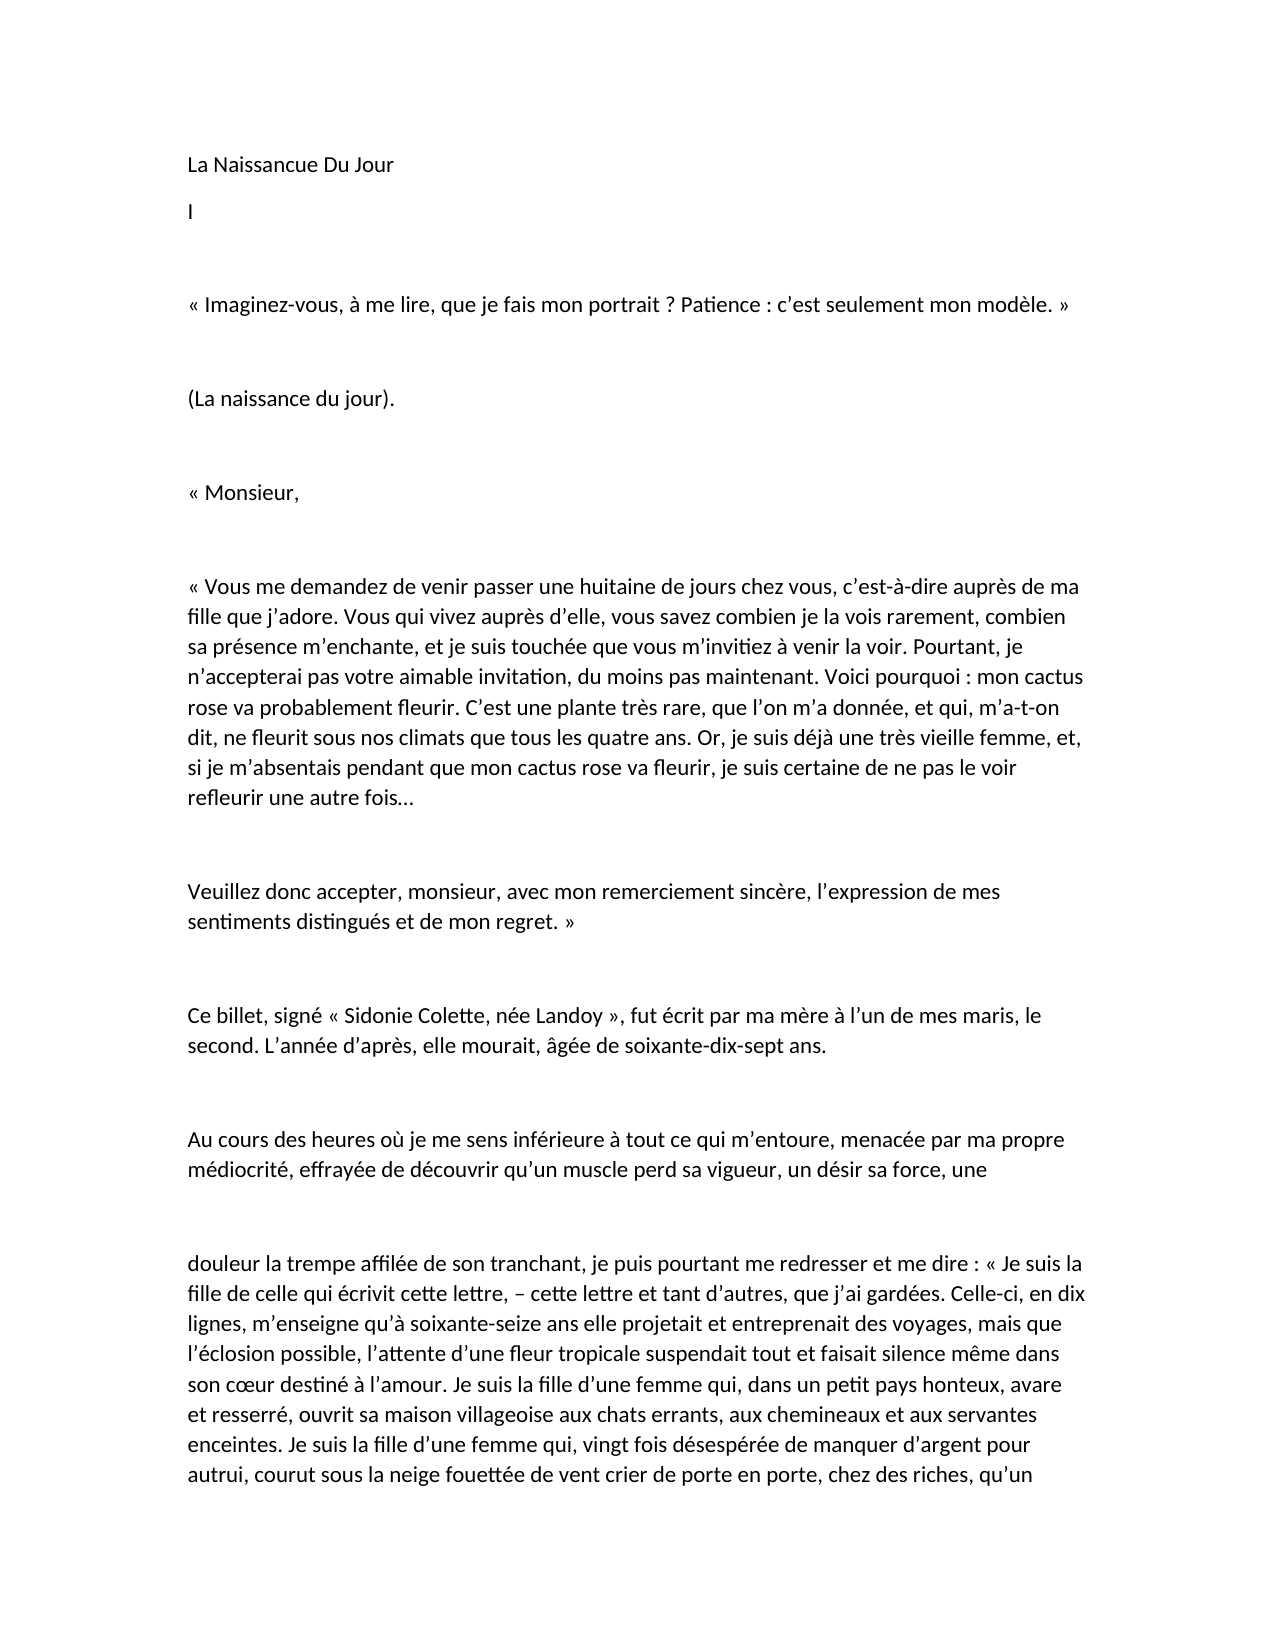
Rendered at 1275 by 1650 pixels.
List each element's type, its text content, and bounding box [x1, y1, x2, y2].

text (La naissance du jour). [187, 384, 1087, 412]
text Ce billet, signé « Sidonie Colette, née Landoy », fut écrit par ma mère à l’un de mes maris, le second. L’année d’après, elle mourait, âgée de soixante-dix-sept ans. [187, 1001, 1087, 1059]
text « Imaginez-vous, à me lire, que je fais mon portrait ? Patience : c’est seulement mon modèle. » [187, 291, 1087, 319]
text Veuillez donc accepter, monsieur, avec mon remerciement sincère, l’expression de mes sentiments distingués et de mon regret. » [187, 877, 1087, 935]
text I [187, 197, 1087, 225]
text « Monsieur, [187, 478, 1087, 506]
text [187, 1249, 1087, 1488]
text « Vous me demandez de venir passer une huitaine de jours chez vous, c’est-à-dire auprès de ma fille que j’adore. Vous qui vivez auprès d’elle, vous savez combien je la vois rarement, combien sa présence m’enchante, et je suis touchée que vous m’invitiez à venir la voir. Pourtant, je n’accepterai pas votre aimable invitation, du moins pas maintenant. Voici pourquoi : mon cactus rose va probablement fleurir. C’est une plante très rare, que l’on m’a donnée, et qui, m’a-t-on dit, ne fleurit sous nos climats que tous les quatre ans. Or, je suis déjà une très vieille femme, et, si je m’absentais pendant que mon cactus rose va fleurir, je suis certaine de ne pas le voir refleurir une autre fois… [187, 572, 1087, 811]
text La Naissancue Du Jour [187, 150, 1087, 178]
text Au cours des heures où je me sens inférieure à tout ce qui m’entoure, menacée par ma propre médiocrité, effrayée de découvrir qu’un muscle perd sa vigueur, un désir sa force, une [187, 1125, 1087, 1183]
